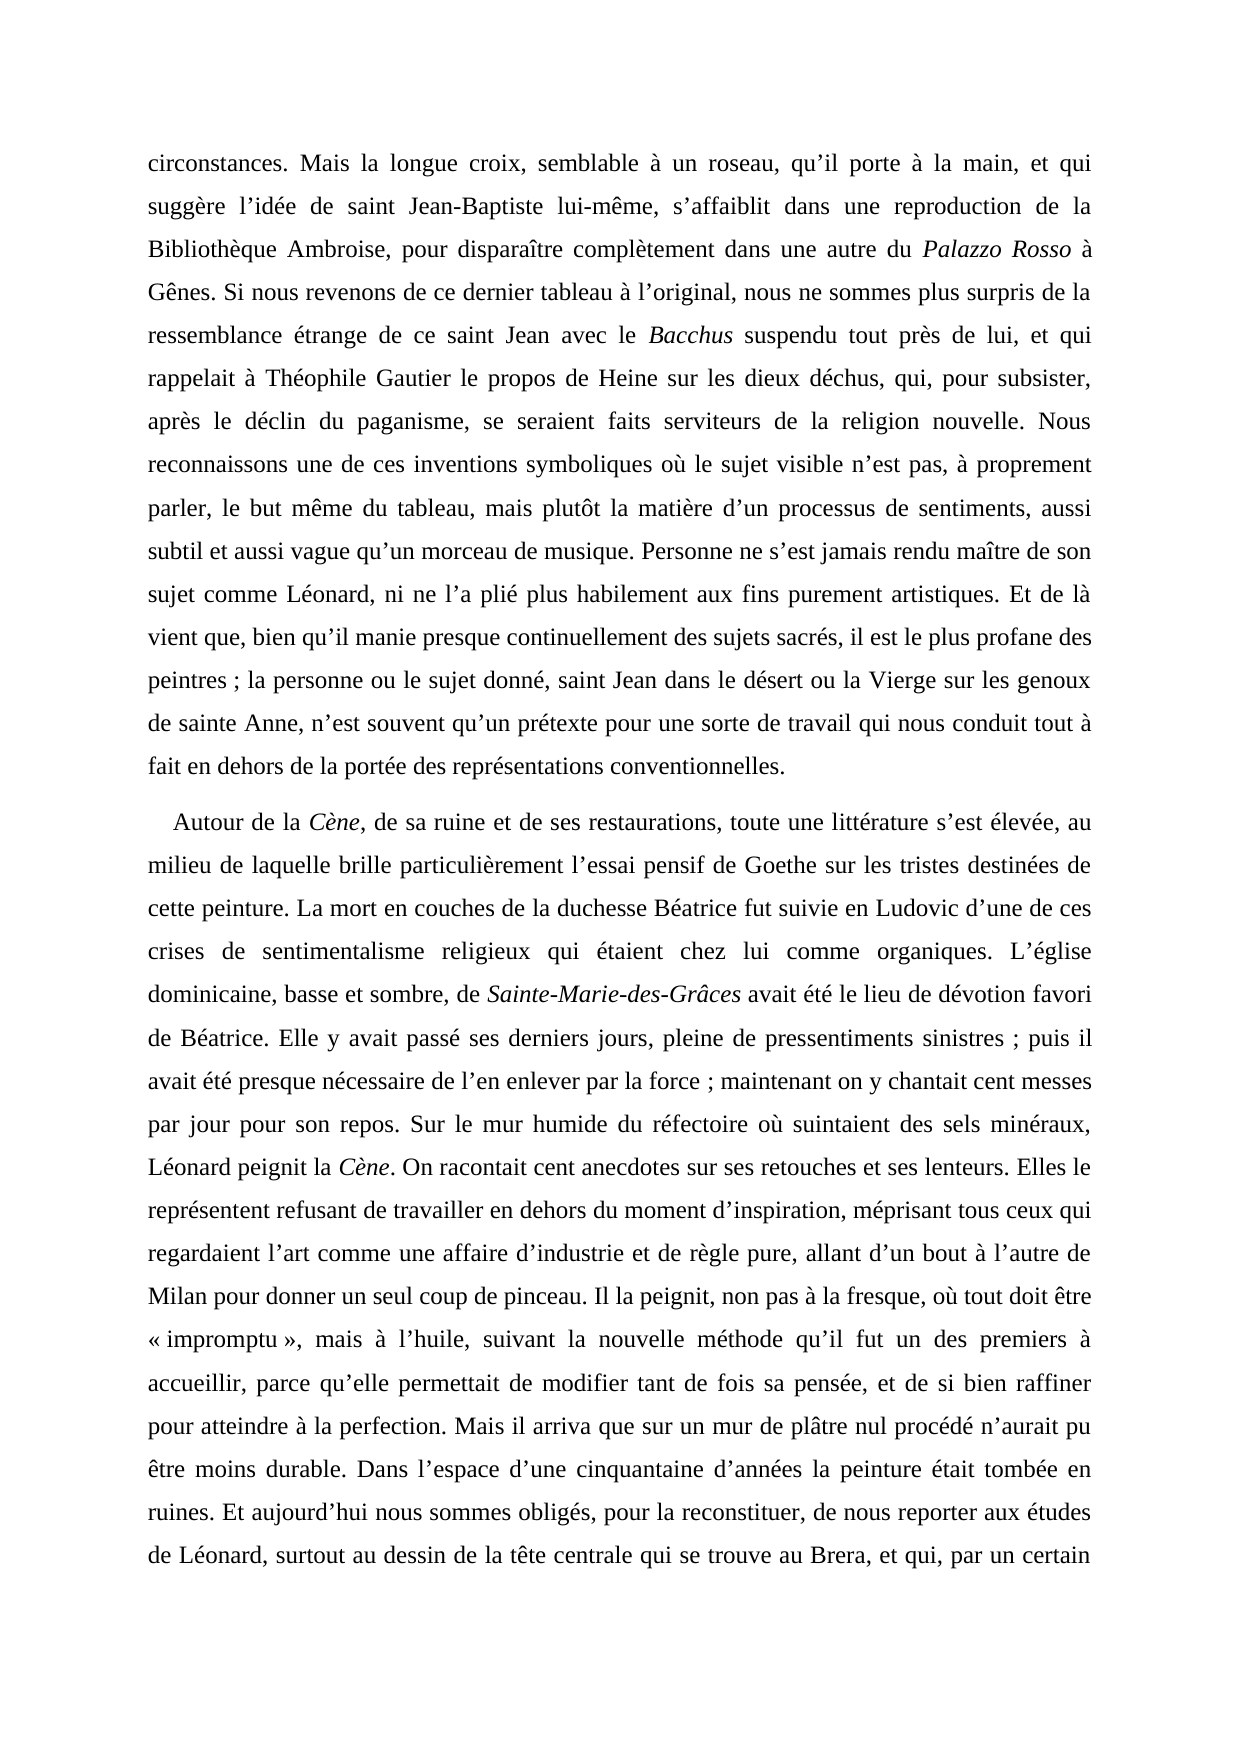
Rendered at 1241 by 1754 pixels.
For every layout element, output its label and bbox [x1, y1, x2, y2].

text [148, 807, 1093, 1569]
text [148, 148, 1093, 780]
